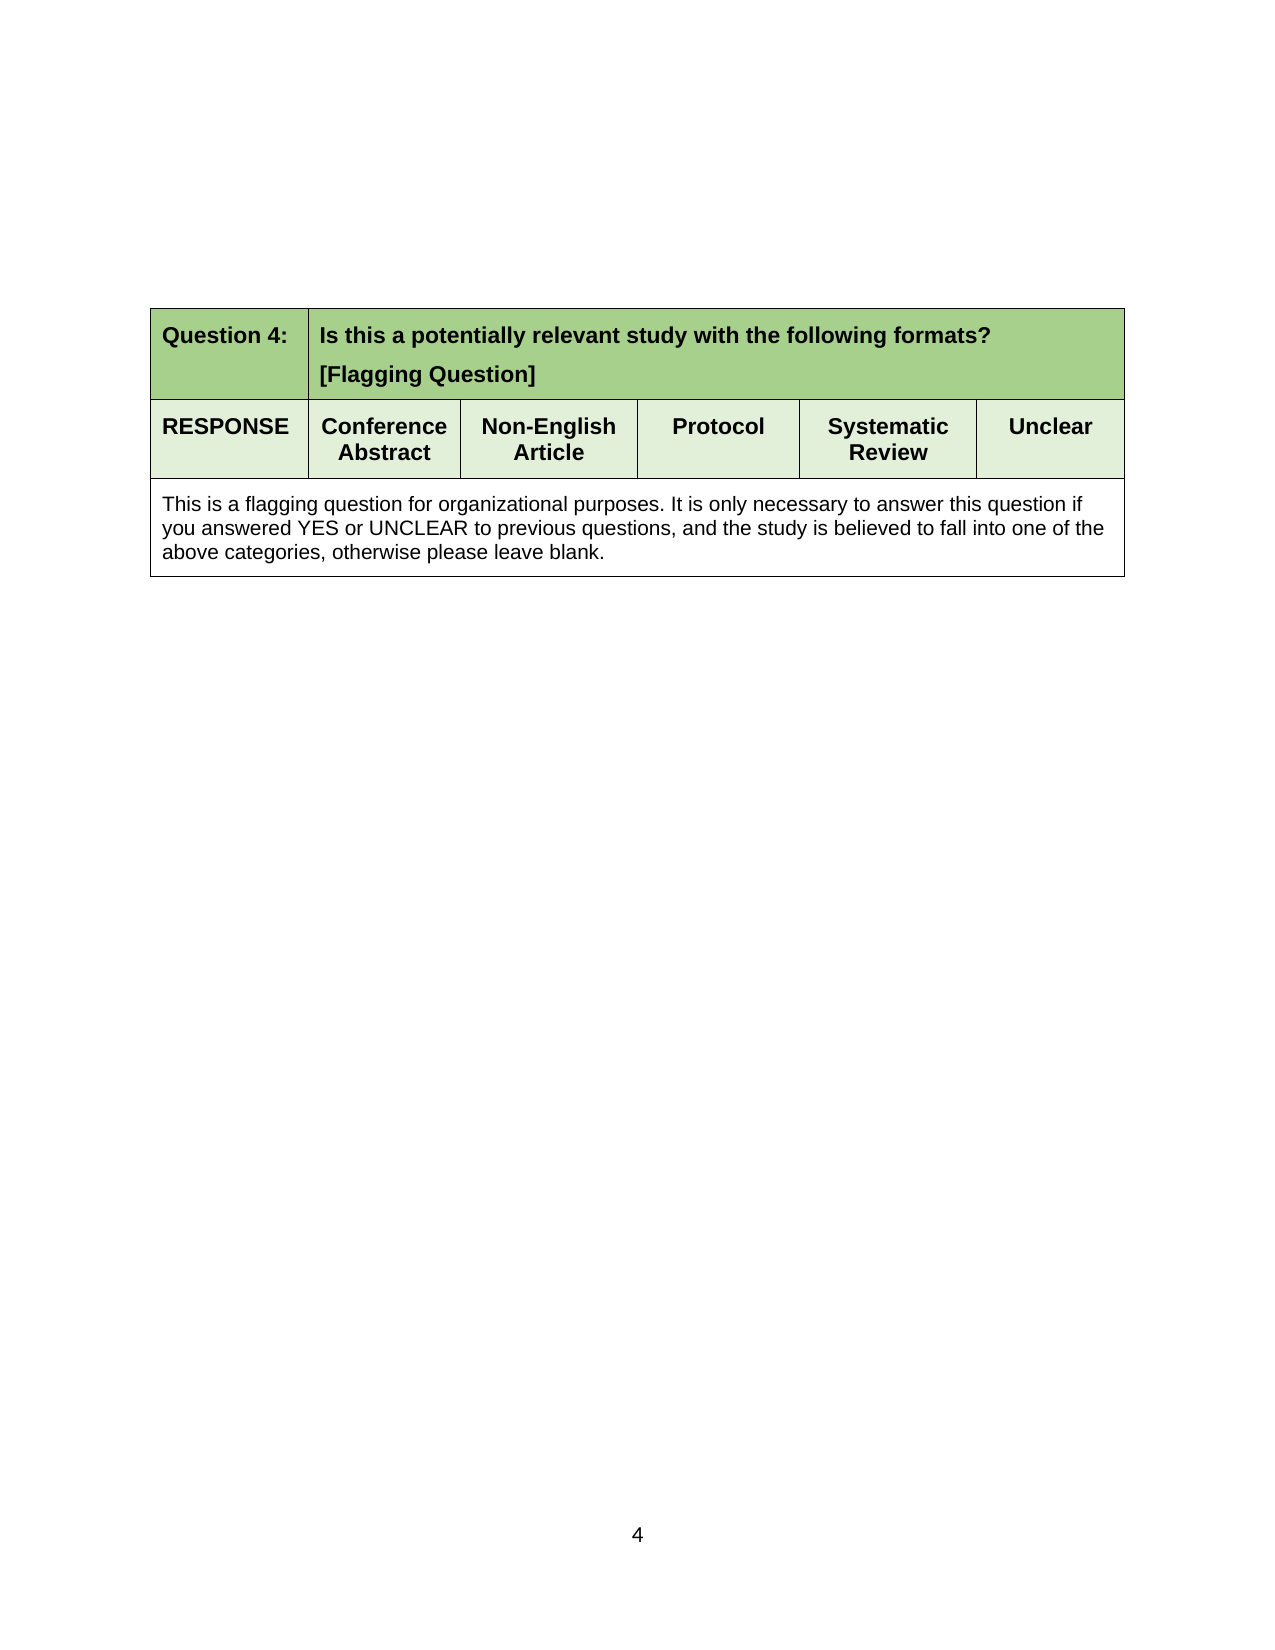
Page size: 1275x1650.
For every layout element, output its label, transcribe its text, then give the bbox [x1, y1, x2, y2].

table_header Question 4: [151, 309, 308, 399]
table_cell Non-English Article [461, 400, 637, 478]
table_header Is this a potentially relevant study with the following formats? [Flagging Question] [309, 309, 1124, 399]
table_cell This is a flagging question for organizational purposes. It is only necessary to answer this question if you answered YES or UNCLEAR to previous questions, and the study is believed to fall into one of the above categories, otherwise please leave blank. [151, 479, 1124, 576]
table_cell RESPONSE [151, 400, 308, 478]
table_cell Protocol [638, 400, 799, 478]
table_cell Systematic Review [800, 400, 976, 478]
table_cell Conference Abstract [309, 400, 460, 478]
table_cell Unclear [977, 400, 1124, 478]
